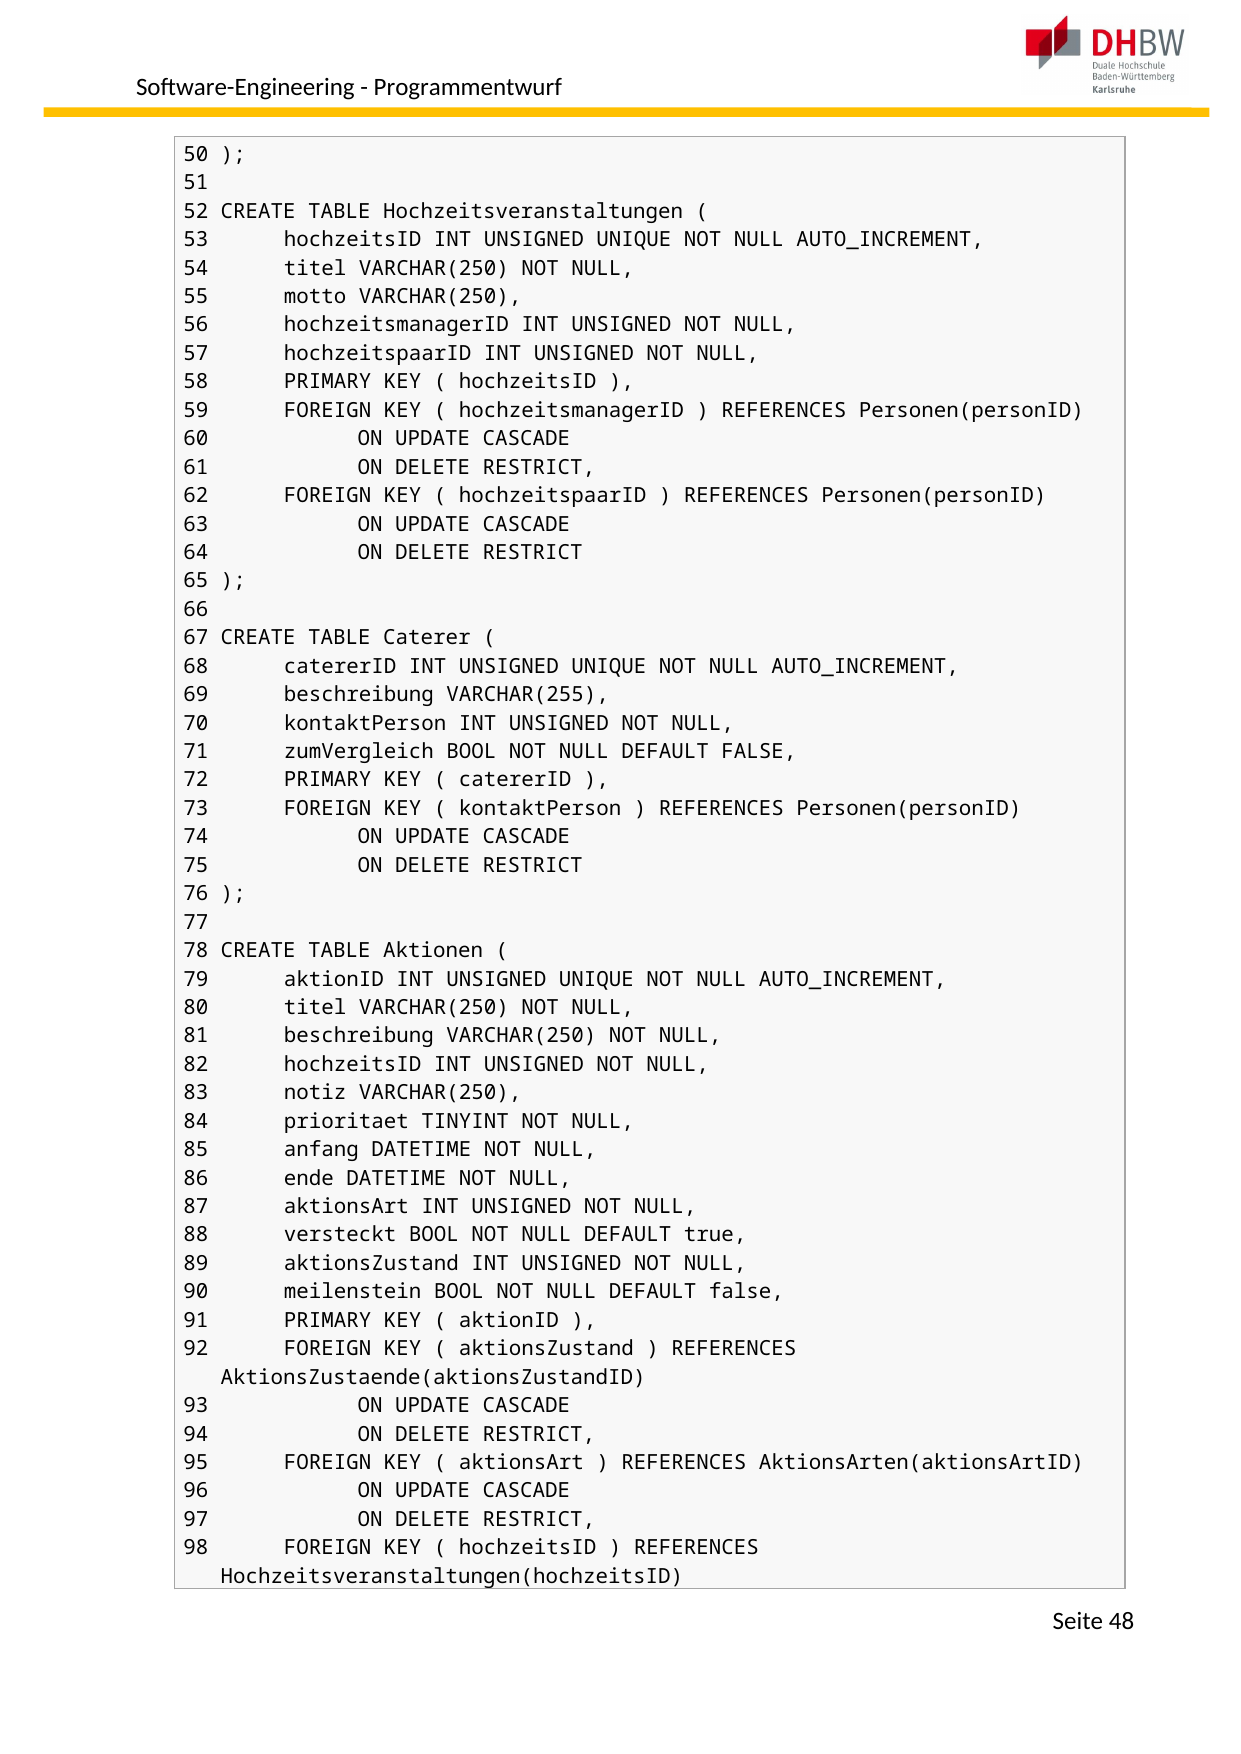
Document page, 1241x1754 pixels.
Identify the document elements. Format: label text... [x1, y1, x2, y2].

text aktionsZustand INT UNSIGNED NOT NULL, [175, 1245, 1124, 1273]
text zumVergleich BOOL NOT NULL DEFAULT FALSE, [175, 733, 1124, 761]
text CREATE TABLE Hochzeitsveranstaltungen ( [175, 193, 1124, 221]
text beschreibung VARCHAR(255), [175, 676, 1124, 704]
text kontaktPerson INT UNSIGNED NOT NULL, [175, 704, 1124, 733]
text ON DELETE RESTRICT, [175, 1416, 1124, 1444]
text ); [175, 875, 1124, 904]
text ); [175, 137, 1124, 164]
text ON UPDATE CASCADE [175, 1472, 1124, 1501]
text hochzeitsID INT UNSIGNED UNIQUE NOT NULL AUTO_INCREMENT, [175, 221, 1124, 249]
text PRIMARY KEY ( hochzeitsID ), [175, 363, 1124, 392]
text ON DELETE RESTRICT, [175, 1501, 1124, 1529]
text prioritaet TINYINT NOT NULL, [175, 1103, 1124, 1131]
text hochzeitspaarID INT UNSIGNED NOT NULL, [175, 335, 1124, 363]
text ON UPDATE CASCADE [175, 818, 1124, 847]
text FOREIGN KEY ( aktionsZustand ) REFERENCES AktionsZustaende(aktionsZustandID) [175, 1330, 1124, 1387]
text FOREIGN KEY ( hochzeitsmanagerID ) REFERENCES Personen(personID) [175, 392, 1124, 420]
text aktionID INT UNSIGNED UNIQUE NOT NULL AUTO_INCREMENT, [175, 961, 1124, 989]
text FOREIGN KEY ( hochzeitspaarID ) REFERENCES Personen(personID) [175, 477, 1124, 506]
text titel VARCHAR(250) NOT NULL, [175, 249, 1124, 278]
text ON UPDATE CASCADE [175, 1387, 1124, 1416]
text ende DATETIME NOT NULL, [175, 1159, 1124, 1188]
text beschreibung VARCHAR(250) NOT NULL, [175, 1017, 1124, 1046]
text meilenstein BOOL NOT NULL DEFAULT false, [175, 1273, 1124, 1302]
text CREATE TABLE Aktionen ( [175, 932, 1124, 961]
text notiz VARCHAR(250), [175, 1074, 1124, 1103]
text CREATE TABLE Caterer ( [175, 619, 1124, 648]
text ON DELETE RESTRICT, [175, 449, 1124, 477]
text motto VARCHAR(250), [175, 278, 1124, 306]
text aktionsArt INT UNSIGNED NOT NULL, [175, 1188, 1124, 1216]
text PRIMARY KEY ( catererID ), [175, 761, 1124, 790]
text catererID INT UNSIGNED UNIQUE NOT NULL AUTO_INCREMENT, [175, 648, 1124, 676]
picture [1020, 14, 1189, 95]
text PRIMARY KEY ( aktionID ), [175, 1302, 1124, 1330]
text ON UPDATE CASCADE [175, 506, 1124, 534]
text FOREIGN KEY ( hochzeitsID ) REFERENCES Hochzeitsveranstaltungen(hochzeitsID) [175, 1529, 1124, 1588]
text hochzeitsID INT UNSIGNED NOT NULL, [175, 1046, 1124, 1074]
text ); [175, 562, 1124, 591]
text anfang DATETIME NOT NULL, [175, 1131, 1124, 1159]
text ON UPDATE CASCADE [175, 420, 1124, 449]
text hochzeitsmanagerID INT UNSIGNED NOT NULL, [175, 306, 1124, 335]
text titel VARCHAR(250) NOT NULL, [175, 989, 1124, 1017]
text ON DELETE RESTRICT [175, 847, 1124, 875]
text ON DELETE RESTRICT [175, 534, 1124, 562]
text FOREIGN KEY ( kontaktPerson ) REFERENCES Personen(personID) [175, 790, 1124, 818]
text FOREIGN KEY ( aktionsArt ) REFERENCES AktionsArten(aktionsArtID) [175, 1444, 1124, 1472]
text versteckt BOOL NOT NULL DEFAULT true, [175, 1216, 1124, 1245]
